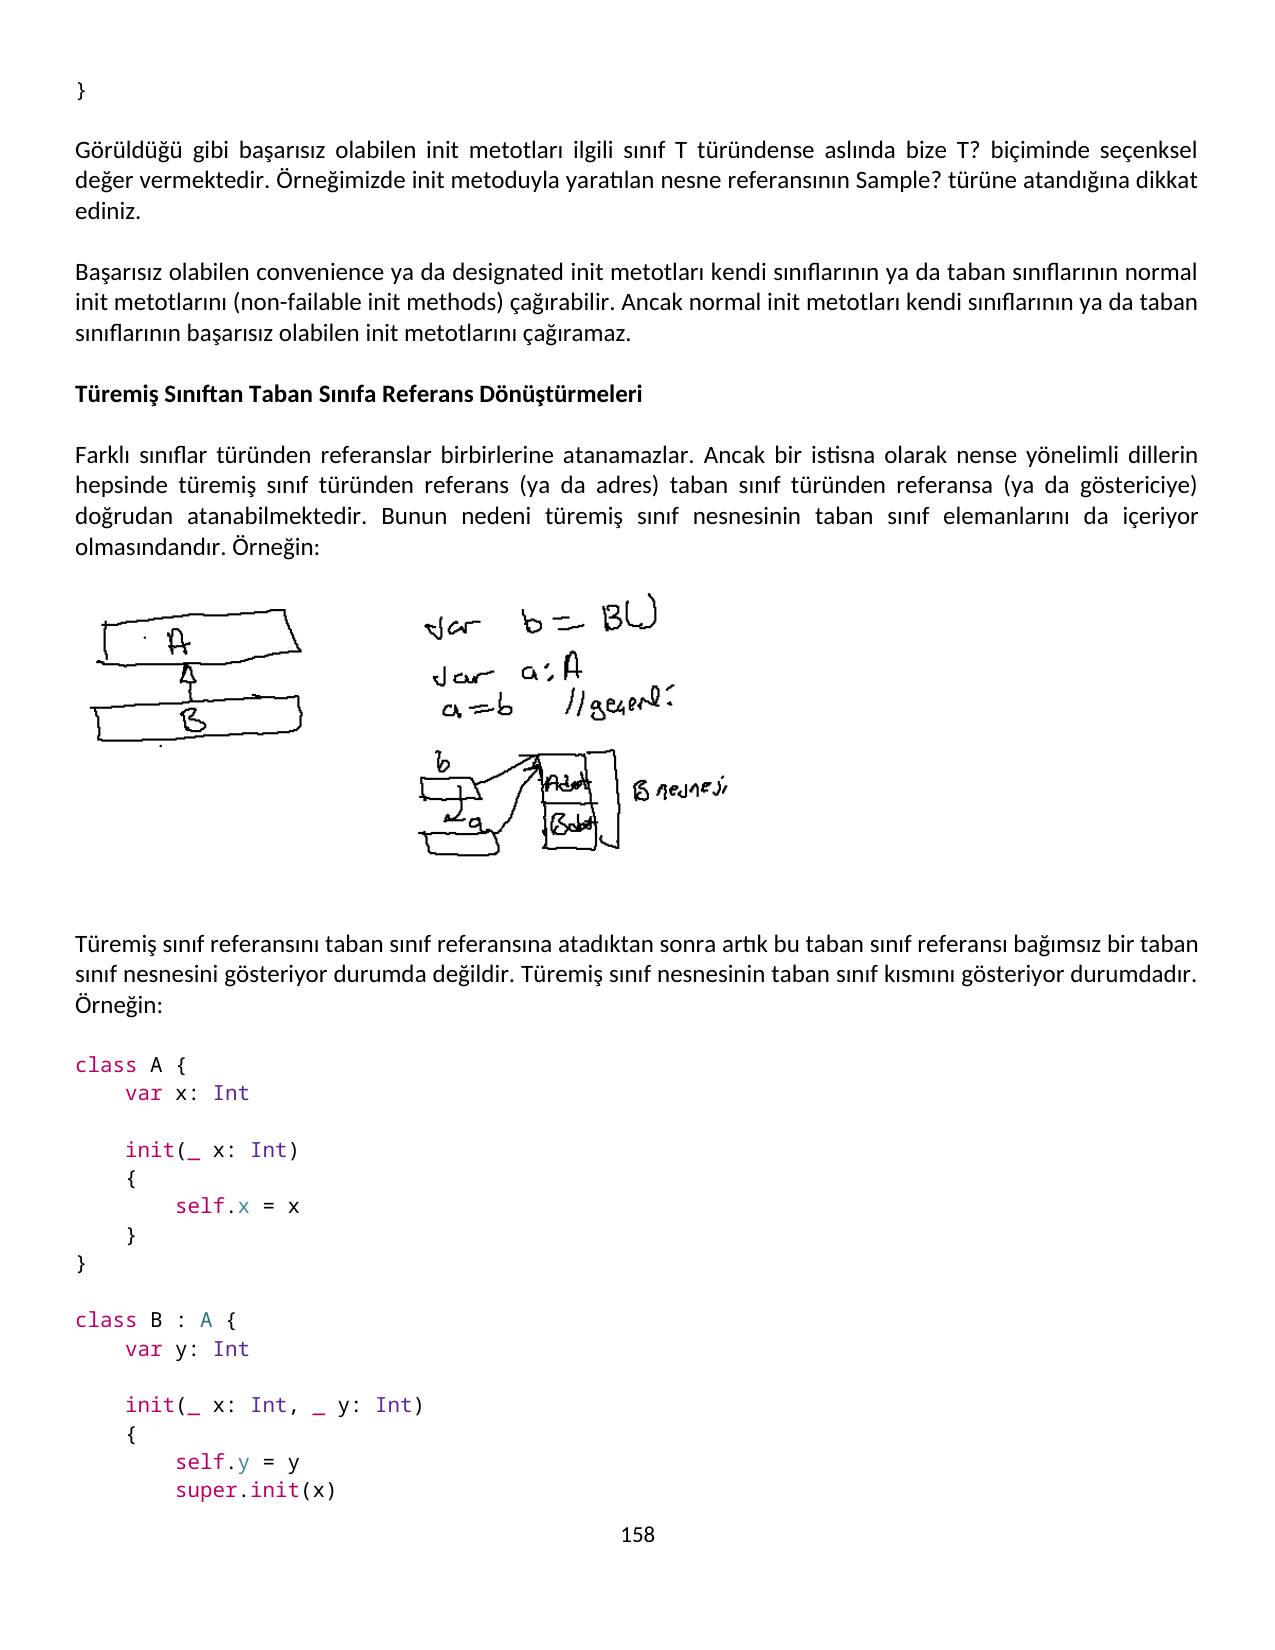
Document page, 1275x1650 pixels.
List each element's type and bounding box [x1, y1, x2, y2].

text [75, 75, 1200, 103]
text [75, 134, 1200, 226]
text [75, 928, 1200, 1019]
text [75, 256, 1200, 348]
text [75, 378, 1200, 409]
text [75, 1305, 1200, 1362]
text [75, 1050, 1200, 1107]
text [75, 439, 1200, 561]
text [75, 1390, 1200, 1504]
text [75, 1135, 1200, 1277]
picture [75, 591, 739, 867]
